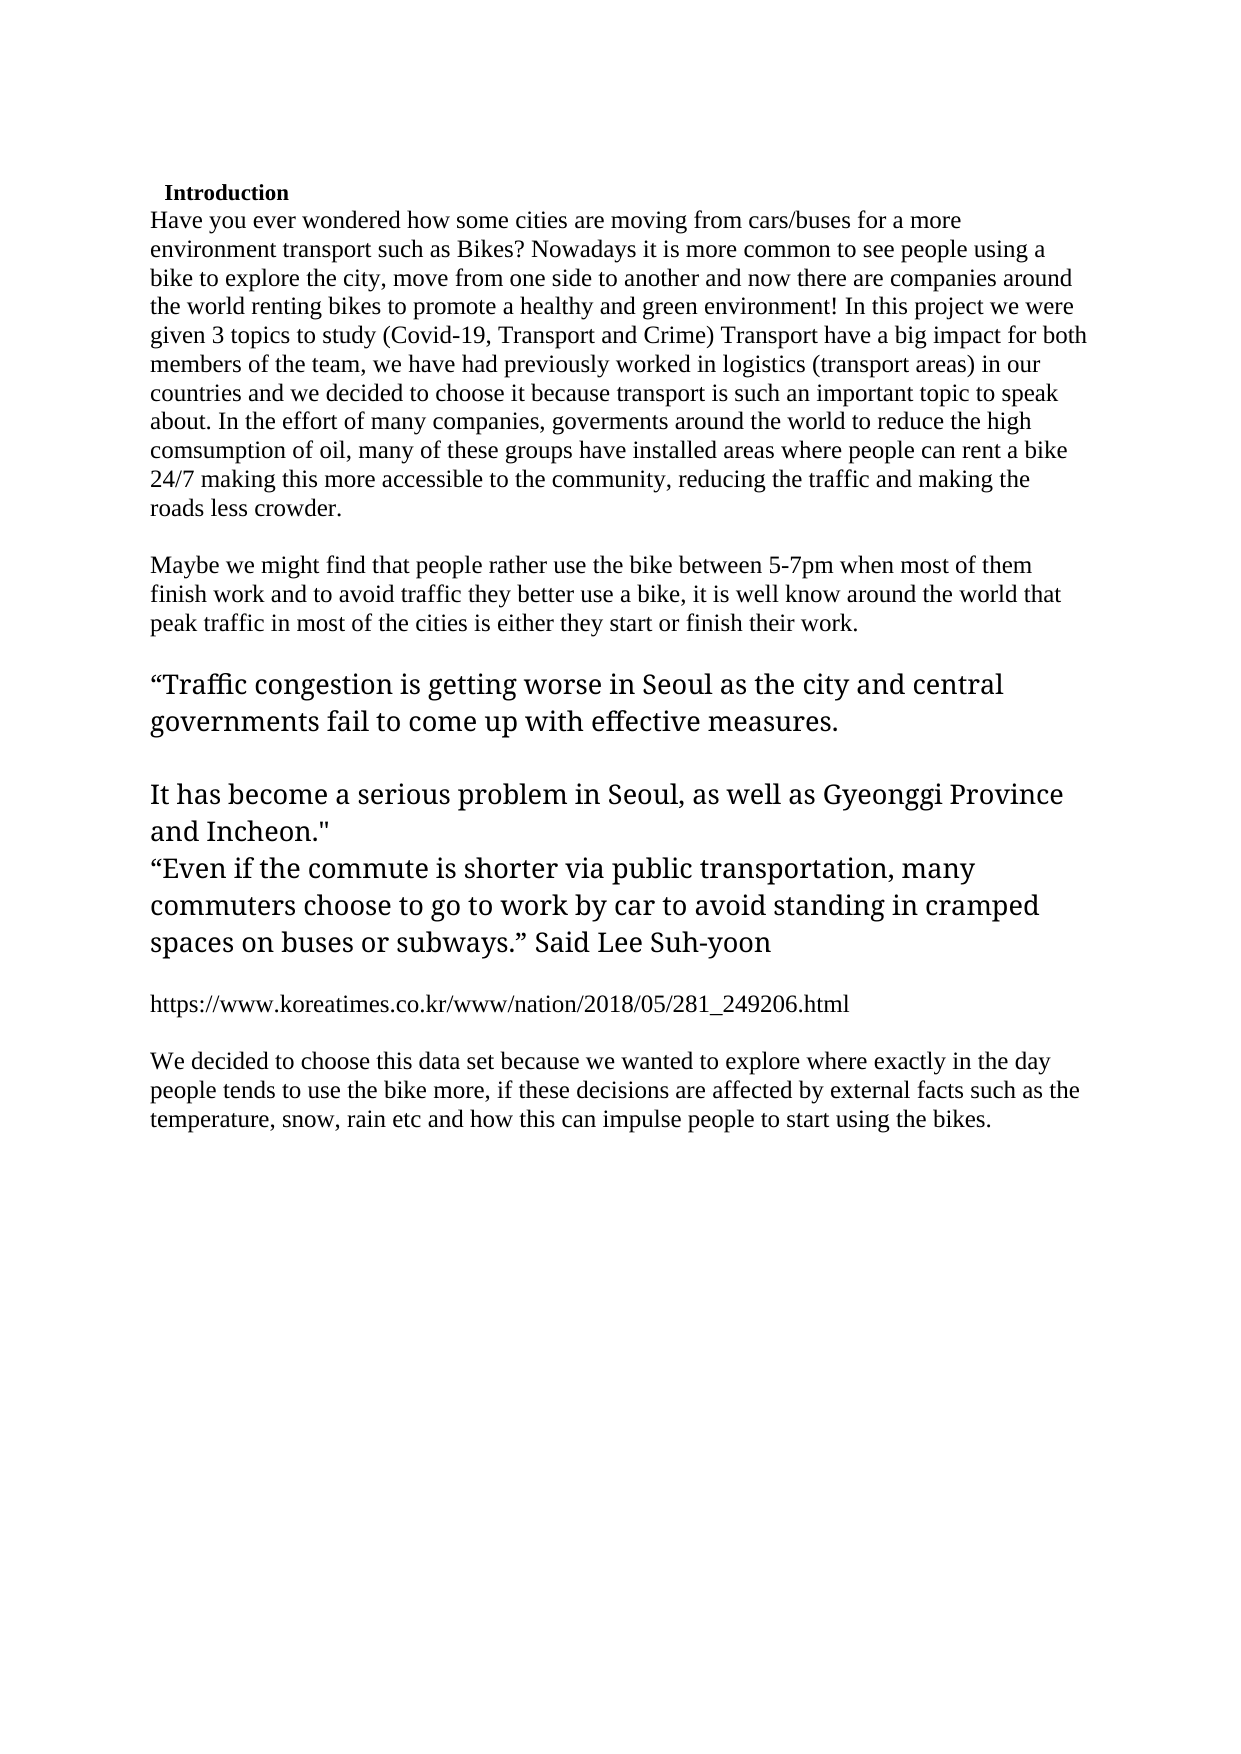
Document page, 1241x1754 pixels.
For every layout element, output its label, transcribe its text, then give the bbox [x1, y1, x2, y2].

text “Even if the commute is shorter via public transportation, many commuters choose to go to work by car to avoid standing in cramped spaces on buses or subways.” Said Lee Suh-yoon [150, 849, 1090, 960]
text “Traffic congestion is getting worse in Seoul as the city and central governments fail to come up with effective measures. It has become a serious problem in Seoul, as well as Gyeonggi Province and Incheon." [150, 665, 1090, 849]
text https://www.koreatimes.co.kr/www/nation/2018/05/281_249206.html [150, 989, 1090, 1018]
subtitle Introduction [164, 179, 1090, 205]
text Have you ever wondered how some cities are moving from cars/buses for a more environment transport such as Bikes? Nowadays it is more common to see people using a bike to explore the city, move from one side to another and now there are companies around the world renting bikes to promote a healthy and green environment! In this project we were given 3 topics to study (Covid-19, Transport and Crime) Transport have a big impact for both members of the team, we have had previously worked in logistics (transport areas) in our countries and we decided to choose it because transport is such an important topic to speak about. In the effort of many companies, goverments around the world to reduce the high comsumption of oil, many of these groups have installed areas where people can rent a bike 24/7 making this more accessible to the community, reducing the traffic and making the roads less crowder. [150, 205, 1090, 521]
text Maybe we might find that people rather use the bike between 5-7pm when most of them finish work and to avoid traffic they better use a bike, it is well know around the world that peak traffic in most of the cities is either they start or finish their work. [150, 550, 1090, 636]
text We decided to choose this data set because we wanted to explore where exactly in the day people tends to use the bike more, if these decisions are affected by external facts such as the temperature, snow, rain etc and how this can impulse people to start using the bikes. [150, 1046, 1090, 1133]
